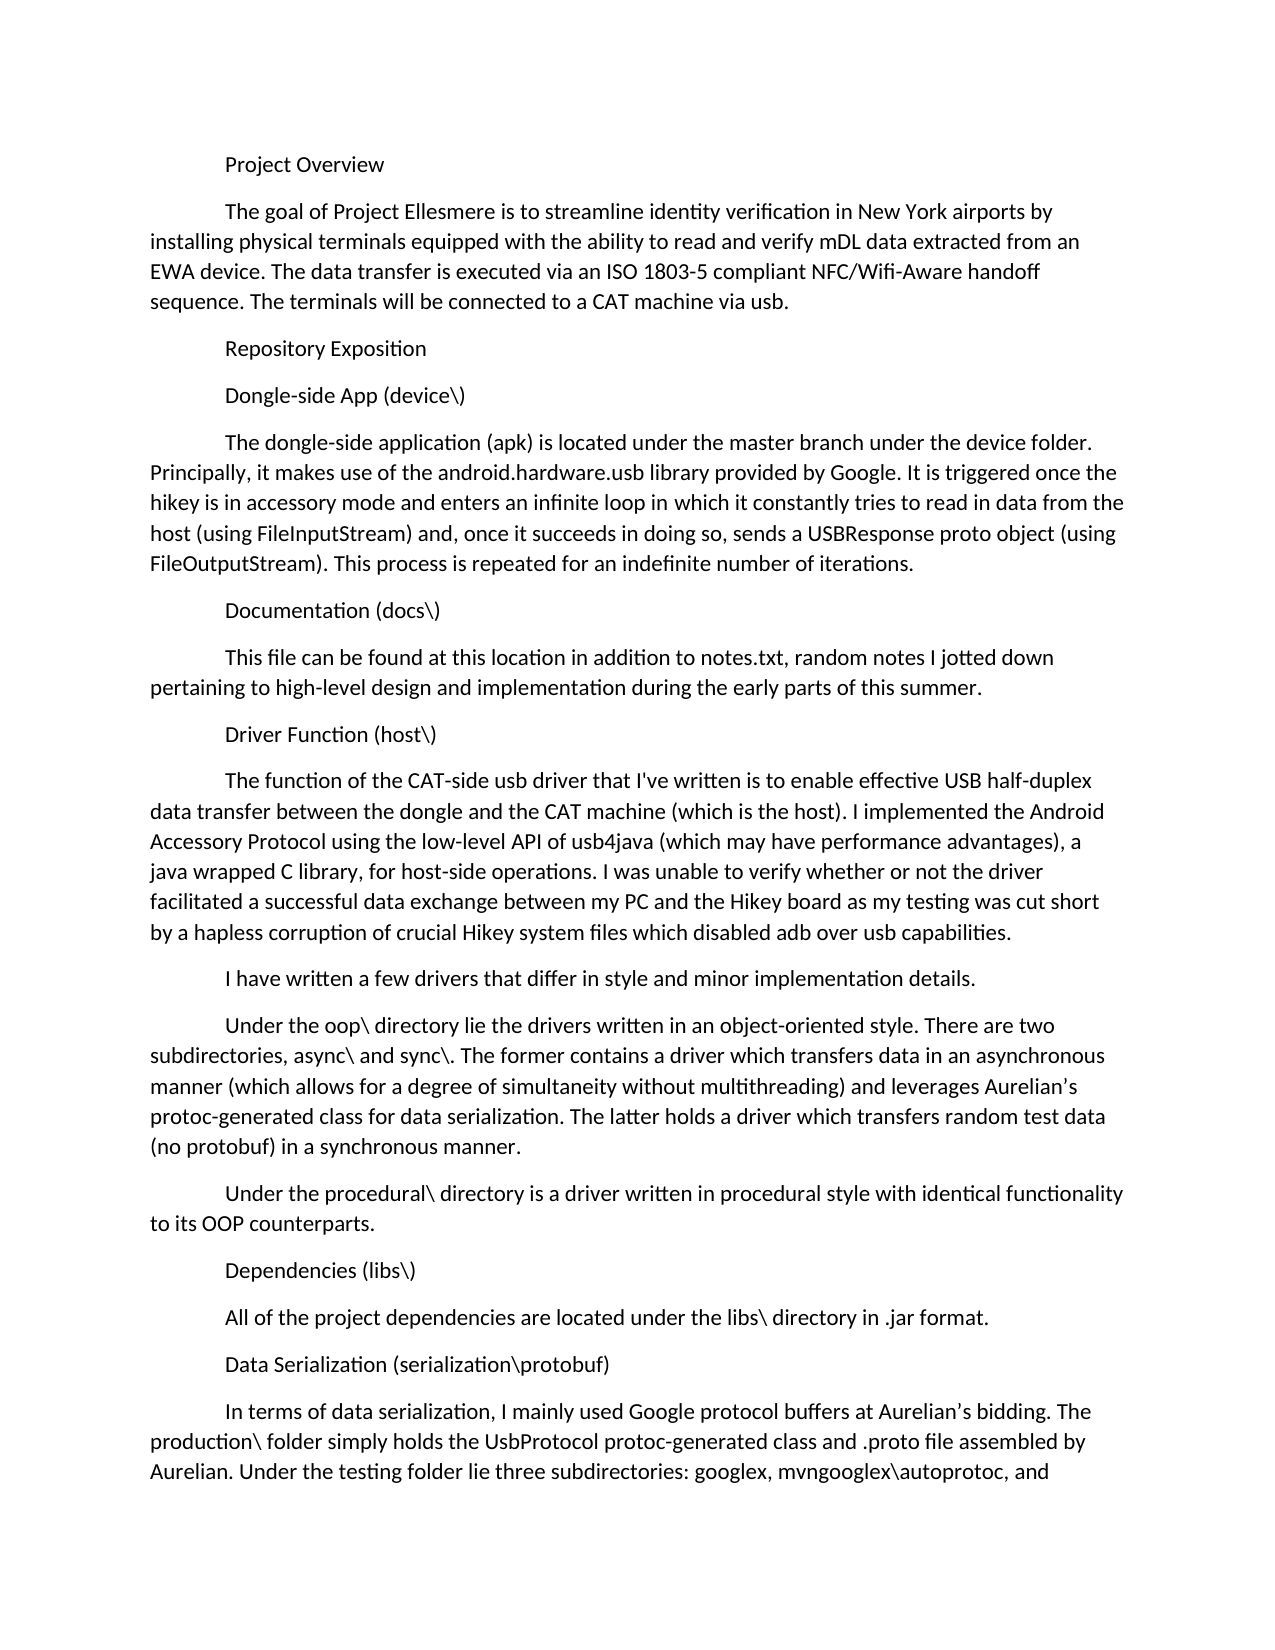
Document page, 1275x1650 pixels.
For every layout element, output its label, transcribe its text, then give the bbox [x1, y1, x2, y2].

text This file can be found at this location in addition to notes.txt, random notes I jotted down pertaining to high-level design and implementation during the early parts of this summer. [150, 643, 1125, 701]
text Repository Exposition [150, 334, 1125, 362]
text Documentation (docs\) [150, 596, 1125, 624]
text Driver Function (host\) [150, 720, 1125, 748]
text The function of the CAT-side usb driver that I've written is to enable effective USB half-duplex data transfer between the dongle and the CAT machine (which is the host). I implemented the Android Accessory Protocol using the low-level API of usb4java (which may have performance advantages), a java wrapped C library, for host-side operations. I was unable to verify whether or not the driver facilitated a successful data exchange between my PC and the Hikey board as my testing was cut short by a hapless corruption of crucial Hikey system files which disabled adb over usb capabilities. [150, 767, 1125, 946]
text Under the oop\ directory lie the drivers written in an object-oriented style. There are two subdirectories, async\ and sync\. The former contains a driver which transfers data in an asynchronous manner (which allows for a degree of simultaneity without multithreading) and leverages Aurelian’s protoc-generated class for data serialization. The latter holds a driver which transfers random test data (no protobuf) in a synchronous manner. [150, 1011, 1125, 1160]
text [150, 1397, 1125, 1485]
text Data Serialization (serialization\protobuf) [150, 1350, 1125, 1378]
text I have written a few drivers that differ in style and minor implementation details. [150, 964, 1125, 993]
text Dependencies (libs\) [150, 1256, 1125, 1284]
text Under the procedural\ directory is a driver written in procedural style with identical functionality to its OOP counterparts. [150, 1179, 1125, 1237]
text The goal of Project Ellesmere is to streamline identity verification in New York airports by installing physical terminals equipped with the ability to read and verify mDL data extracted from an EWA device. The data transfer is executed via an ISO 1803-5 compliant NFC/Wifi-Aware handoff sequence. The terminals will be connected to a CAT machine via usb. [150, 197, 1125, 316]
text All of the project dependencies are located under the libs\ directory in .jar format. [150, 1303, 1125, 1331]
text Dongle-side App (device\) [150, 381, 1125, 409]
text The dongle-side application (apk) is located under the master branch under the device folder. Principally, it makes use of the android.hardware.usb library provided by Google. It is triggered once the hikey is in accessory mode and enters an infinite loop in which it constantly tries to read in data from the host (using FileInputStream) and, once it succeeds in doing so, sends a USBResponse proto object (using FileOutputStream). This process is repeated for an indefinite number of iterations. [150, 428, 1125, 577]
text Project Overview [150, 150, 1125, 178]
